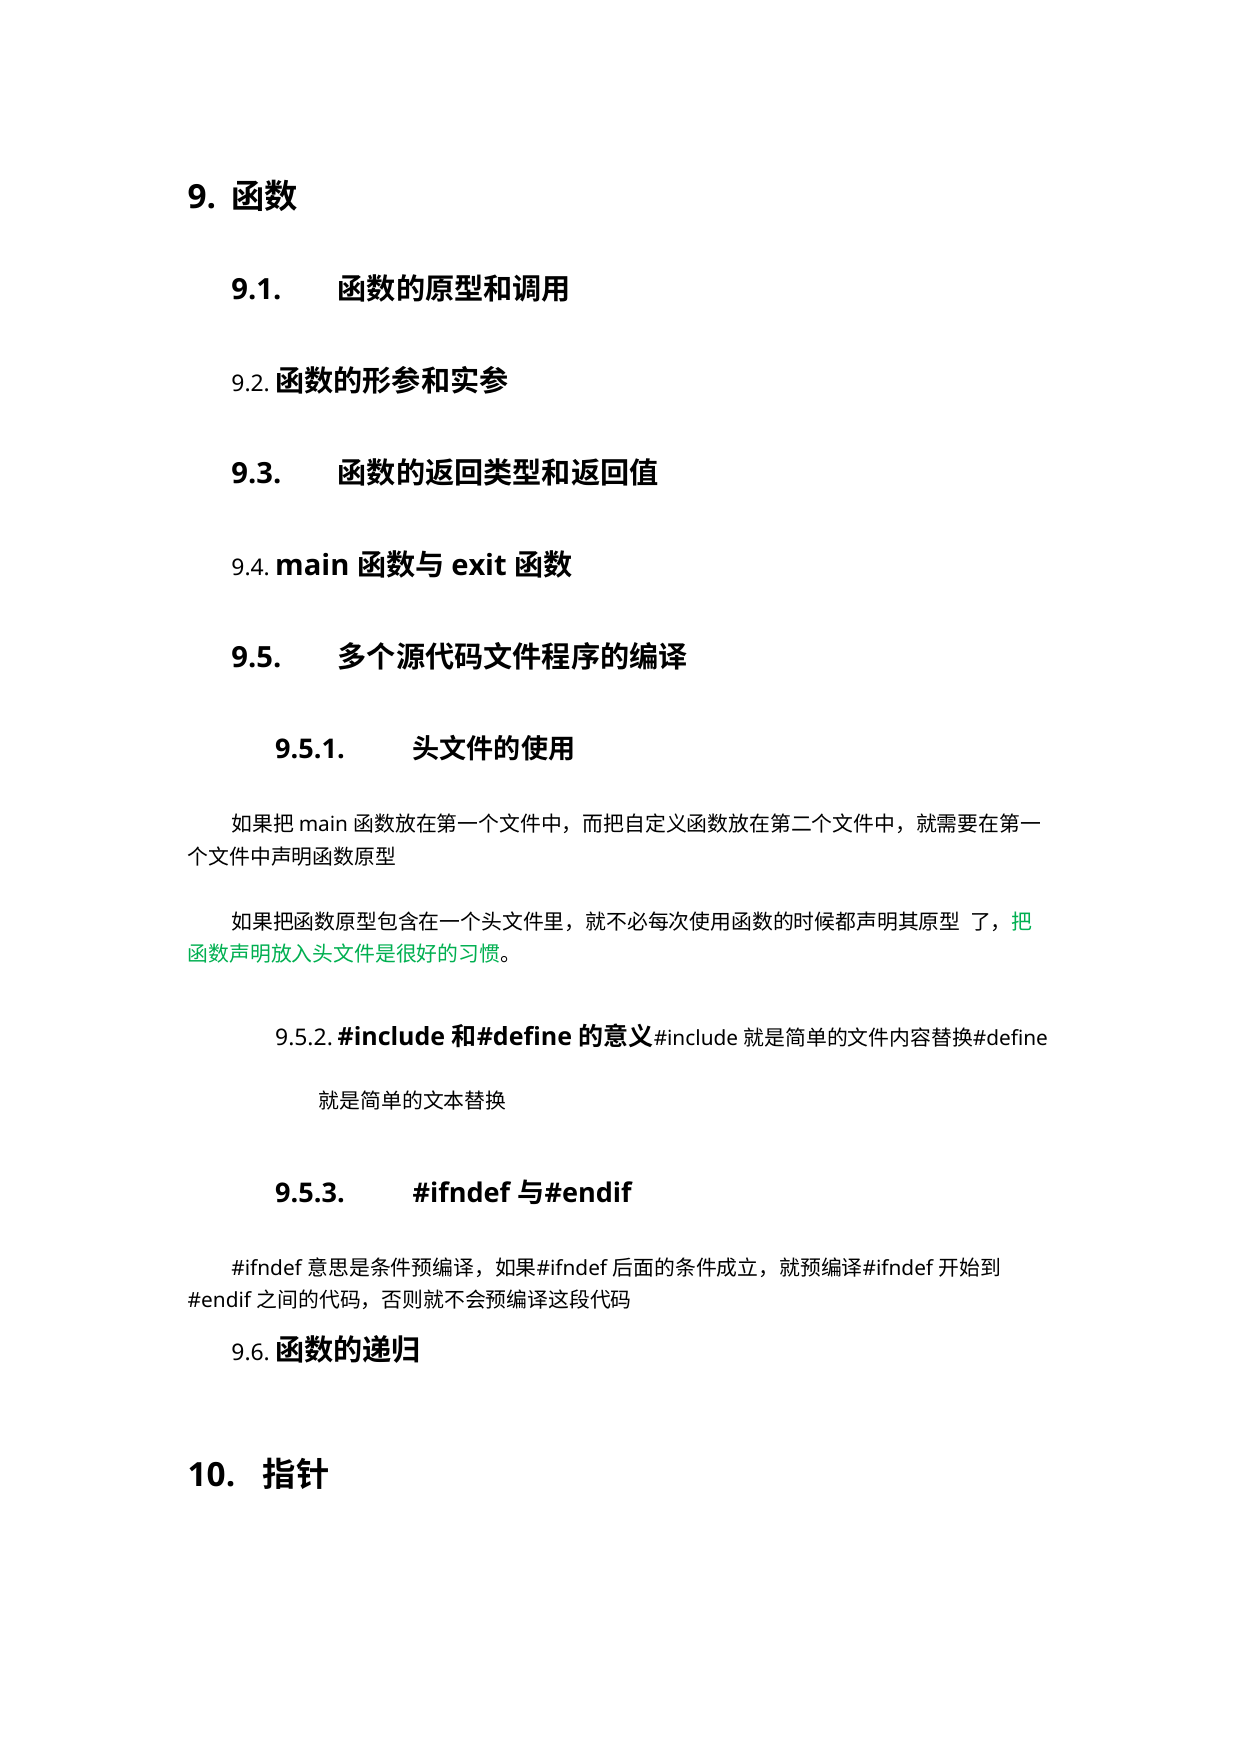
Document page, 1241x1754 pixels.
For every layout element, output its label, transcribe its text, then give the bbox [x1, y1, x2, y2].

list 函数 [187, 162, 1053, 227]
text #ifndef 意思是条件预编译，如果#ifndef 后面的条件成立，就预编译#ifndef 开始到#endif 之间的代码，否则就不会预编译这段代码 [187, 1250, 1053, 1315]
list 函数的返回类型和返回值 [231, 438, 1053, 503]
list 多个源代码文件程序的编译 [231, 622, 1053, 687]
list 指针 [187, 1440, 1053, 1505]
list #ifndef 与#endif [275, 1158, 1053, 1223]
text 如果把 main 函数放在第一个文件中，而把自定义函数放在第二个文件中，就需要在第一个文件中声明函数原型 [187, 807, 1053, 872]
list #include 和#define 的意义#include 就是简单的文件内容替换#define 就是简单的文本替换 [275, 1002, 1053, 1116]
list 函数的形参和实参 [231, 346, 1053, 411]
text 如果把函数原型包含在一个头文件里，就不必每次使用函数的时候都声明其原型 了，把函数声明放入头文件是很好的习惯。 [187, 904, 1053, 969]
list 函数的原型和调用 [231, 254, 1053, 319]
list 函数的递归 [231, 1315, 1053, 1380]
list 头文件的使用 [275, 714, 1053, 779]
list main 函数与 exit 函数 [231, 530, 1053, 595]
